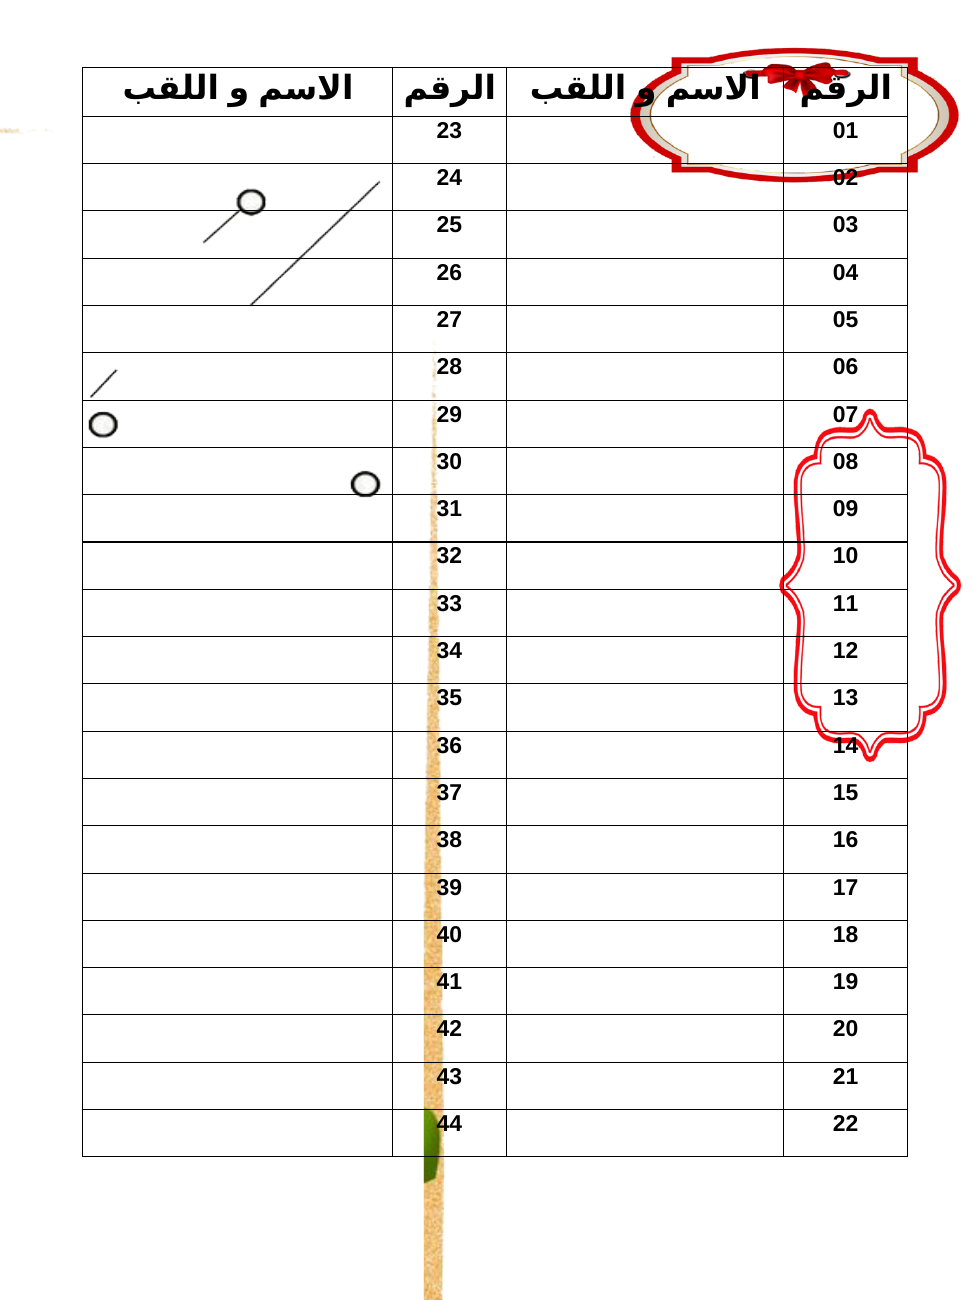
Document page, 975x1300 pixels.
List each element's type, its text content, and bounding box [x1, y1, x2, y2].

table_cell 10 [784, 543, 907, 589]
table_cell [507, 353, 783, 399]
table_cell [83, 306, 392, 352]
table_cell [507, 448, 783, 494]
table_cell 19 [784, 968, 907, 1014]
table_cell [507, 637, 783, 683]
table_cell [507, 401, 783, 447]
table_cell [507, 684, 783, 731]
table_cell [83, 353, 392, 399]
table_cell 14 [784, 732, 907, 778]
table_cell 12 [784, 637, 907, 683]
table_cell [83, 259, 392, 305]
table_cell 37 [393, 779, 506, 825]
table_cell 05 [784, 306, 907, 352]
table_cell [507, 826, 783, 872]
table_cell [507, 164, 783, 210]
table_header الاسم و اللقب [507, 68, 783, 116]
table_cell 40 [393, 921, 506, 967]
table_cell 15 [784, 779, 907, 825]
table_cell [83, 779, 392, 825]
table_cell 13 [784, 684, 907, 731]
table_header الاسم و اللقب [83, 68, 392, 116]
table_cell 33 [393, 590, 506, 636]
table_cell [507, 1015, 783, 1062]
table_cell 24 [393, 164, 506, 210]
table_cell 08 [784, 448, 907, 494]
table_cell [83, 732, 392, 778]
table_cell [507, 921, 783, 967]
table_cell 03 [784, 211, 907, 258]
table_cell [83, 211, 392, 258]
table_cell [83, 543, 392, 589]
table_cell [83, 874, 392, 920]
table_cell 18 [784, 921, 907, 967]
table_cell [507, 1110, 783, 1156]
table_cell 32 [393, 543, 506, 589]
table_cell 01 [784, 117, 907, 163]
table_cell [83, 448, 392, 494]
table_cell 06 [784, 353, 907, 399]
table_cell [83, 637, 392, 683]
table_cell [83, 826, 392, 872]
table_cell [83, 164, 392, 210]
table_cell [507, 732, 783, 778]
table_cell 28 [393, 353, 506, 399]
table_cell 39 [393, 874, 506, 920]
table_cell [83, 1063, 392, 1109]
picture [0, 1, 974, 1300]
table_cell [83, 1015, 392, 1062]
table_cell 36 [393, 732, 506, 778]
table_cell 17 [784, 874, 907, 920]
table_cell [83, 590, 392, 636]
table_cell 04 [784, 259, 907, 305]
table_cell [507, 779, 783, 825]
table_cell 23 [393, 117, 506, 163]
table_cell 41 [393, 968, 506, 1014]
table_cell [507, 117, 783, 163]
table_cell 29 [393, 401, 506, 447]
table_cell [507, 874, 783, 920]
table_cell 25 [393, 211, 506, 258]
table_cell [83, 684, 392, 731]
table_cell 22 [784, 1110, 907, 1156]
table_cell [507, 211, 783, 258]
table_cell 26 [393, 259, 506, 305]
table_header الرقم [393, 68, 506, 116]
table_cell [507, 543, 783, 589]
table_cell 21 [784, 1063, 907, 1109]
table_cell 27 [393, 306, 506, 352]
table_cell [507, 495, 783, 541]
table_cell 31 [393, 495, 506, 541]
table_header الرقم [784, 68, 907, 116]
table_cell [83, 495, 392, 541]
table_cell 34 [393, 637, 506, 683]
table_cell [507, 306, 783, 352]
table_cell [83, 117, 392, 163]
table_cell [507, 968, 783, 1014]
table_cell [83, 968, 392, 1014]
table_cell 20 [784, 1015, 907, 1062]
table_cell 16 [784, 826, 907, 872]
table_cell 38 [393, 826, 506, 872]
table_cell 07 [784, 401, 907, 447]
table_cell [83, 1110, 392, 1156]
table_cell 11 [784, 590, 907, 636]
table_cell 35 [393, 684, 506, 731]
table_cell [507, 259, 783, 305]
table_cell [83, 921, 392, 967]
table_cell 02 [784, 164, 907, 210]
table_cell 42 [393, 1015, 506, 1062]
table_cell [507, 590, 783, 636]
table_cell 09 [784, 495, 907, 541]
table_cell [83, 401, 392, 447]
table_cell 43 [393, 1063, 506, 1109]
table_cell 30 [393, 448, 506, 494]
table_cell 44 [393, 1110, 506, 1156]
table_cell [507, 1063, 783, 1109]
